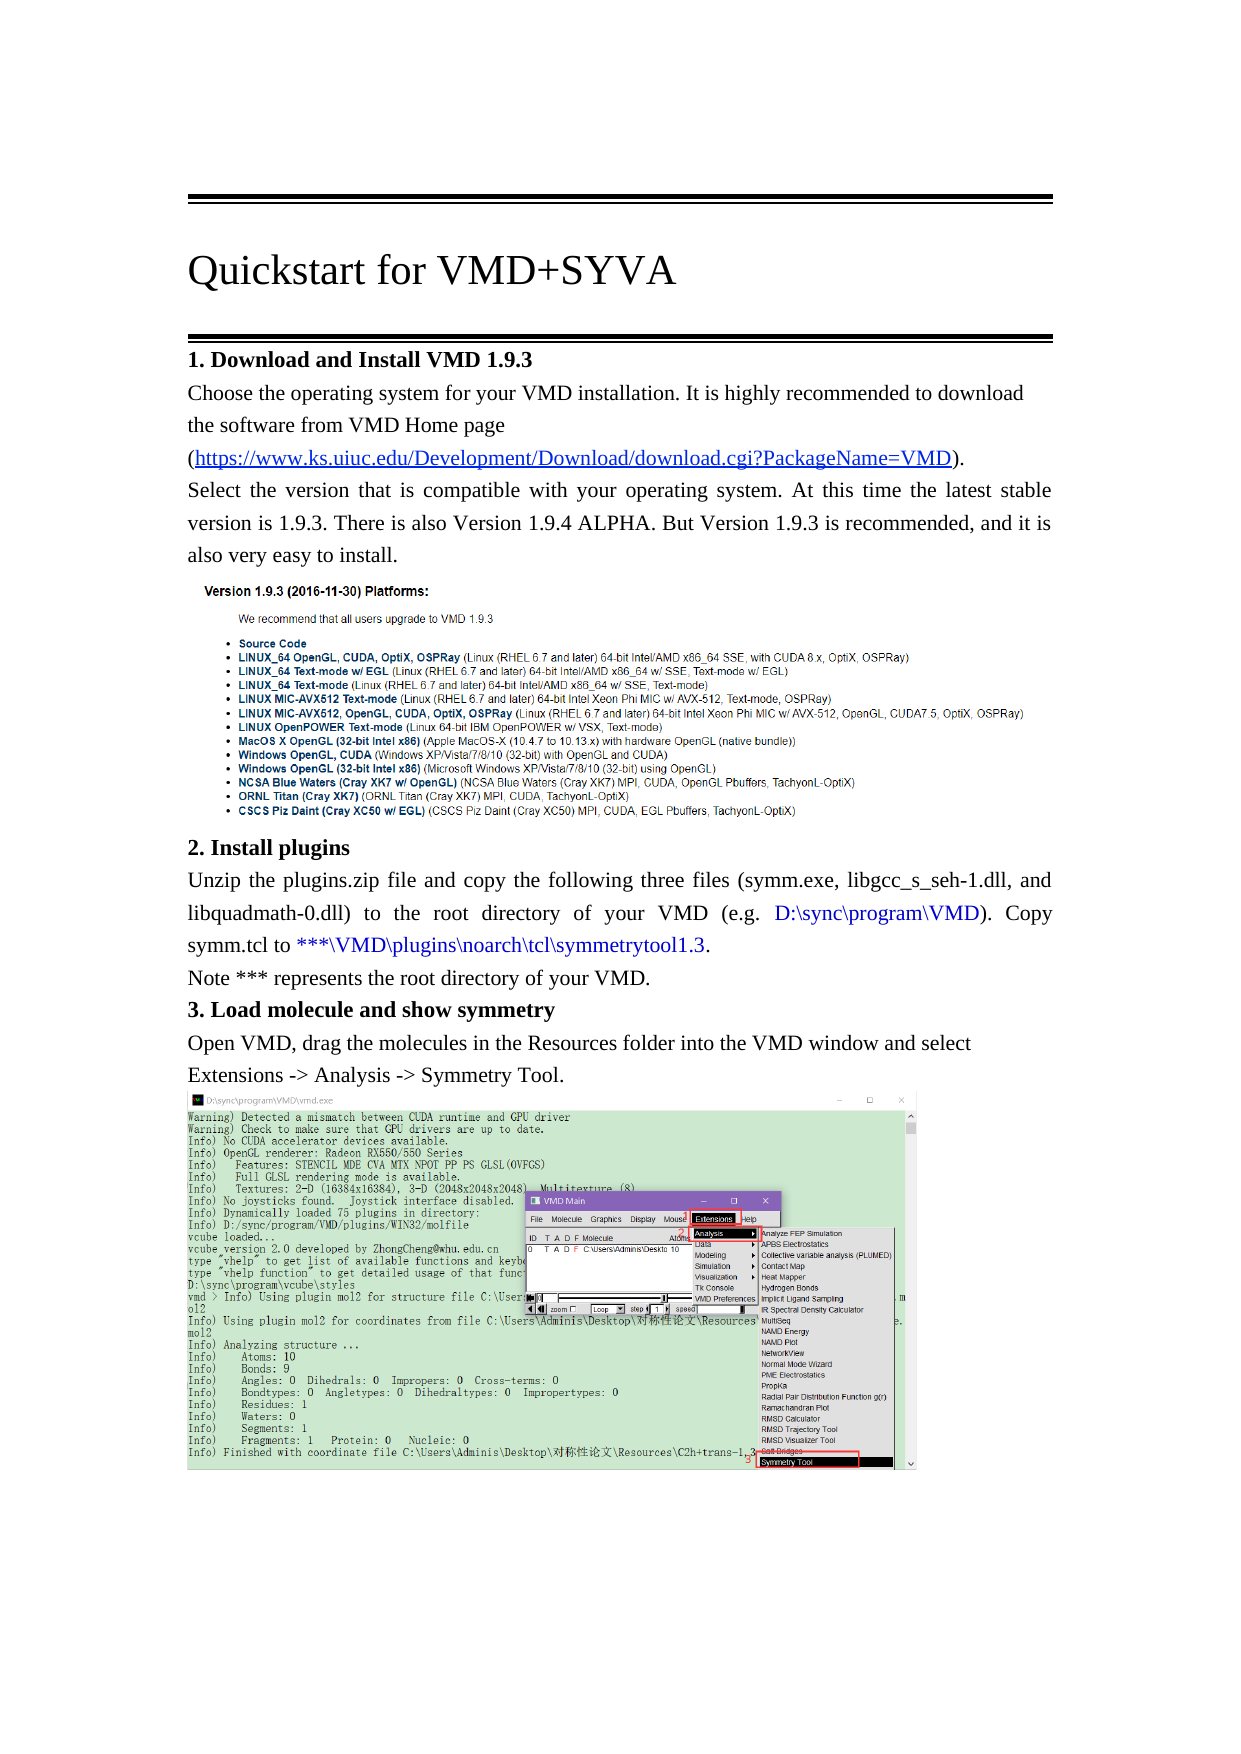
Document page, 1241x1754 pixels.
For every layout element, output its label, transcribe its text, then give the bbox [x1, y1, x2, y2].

picture [187, 1091, 917, 1470]
text Select the version that is compatible with your operating system. At this time the latest stable version is 1.9.3. There is also Version 1.9.4 ALPHA. But Version 1.9.3 is recommended, and it is also very easy to install. [187, 473, 1053, 571]
text 1. Download and Install VMD 1.9.3 [187, 343, 1053, 376]
text Unzip the plugins.zip file and copy the following three files (symm.exe, libgcc_s_seh-1.dll, and libquadmath-0.dll) to the root directory of your VMD (e.g. D:\sync\program\VMD). Copy symm.tcl to ***\VMD\plugins\noarch\tcl\symmetrytool1.3. [187, 863, 1053, 961]
text Choose the operating system for your VMD installation. It is highly recommended to download the software from VMD Home page (https://www.ks.uiuc.edu/Development/Download/download.cgi?PackageName=VMD). [187, 376, 1053, 473]
text Note *** represents the root directory of your VMD. [187, 961, 1053, 993]
text 3. Load molecule and show symmetry [187, 993, 1053, 1026]
picture [187, 571, 1053, 824]
text Quickstart for VMD+SYVA [187, 236, 1053, 301]
text Open VMD, drag the molecules in the Resources folder into the VMD window and select Extensions -> Analysis -> Symmetry Tool. [187, 1026, 1053, 1091]
text 2. Install plugins [187, 831, 1053, 863]
